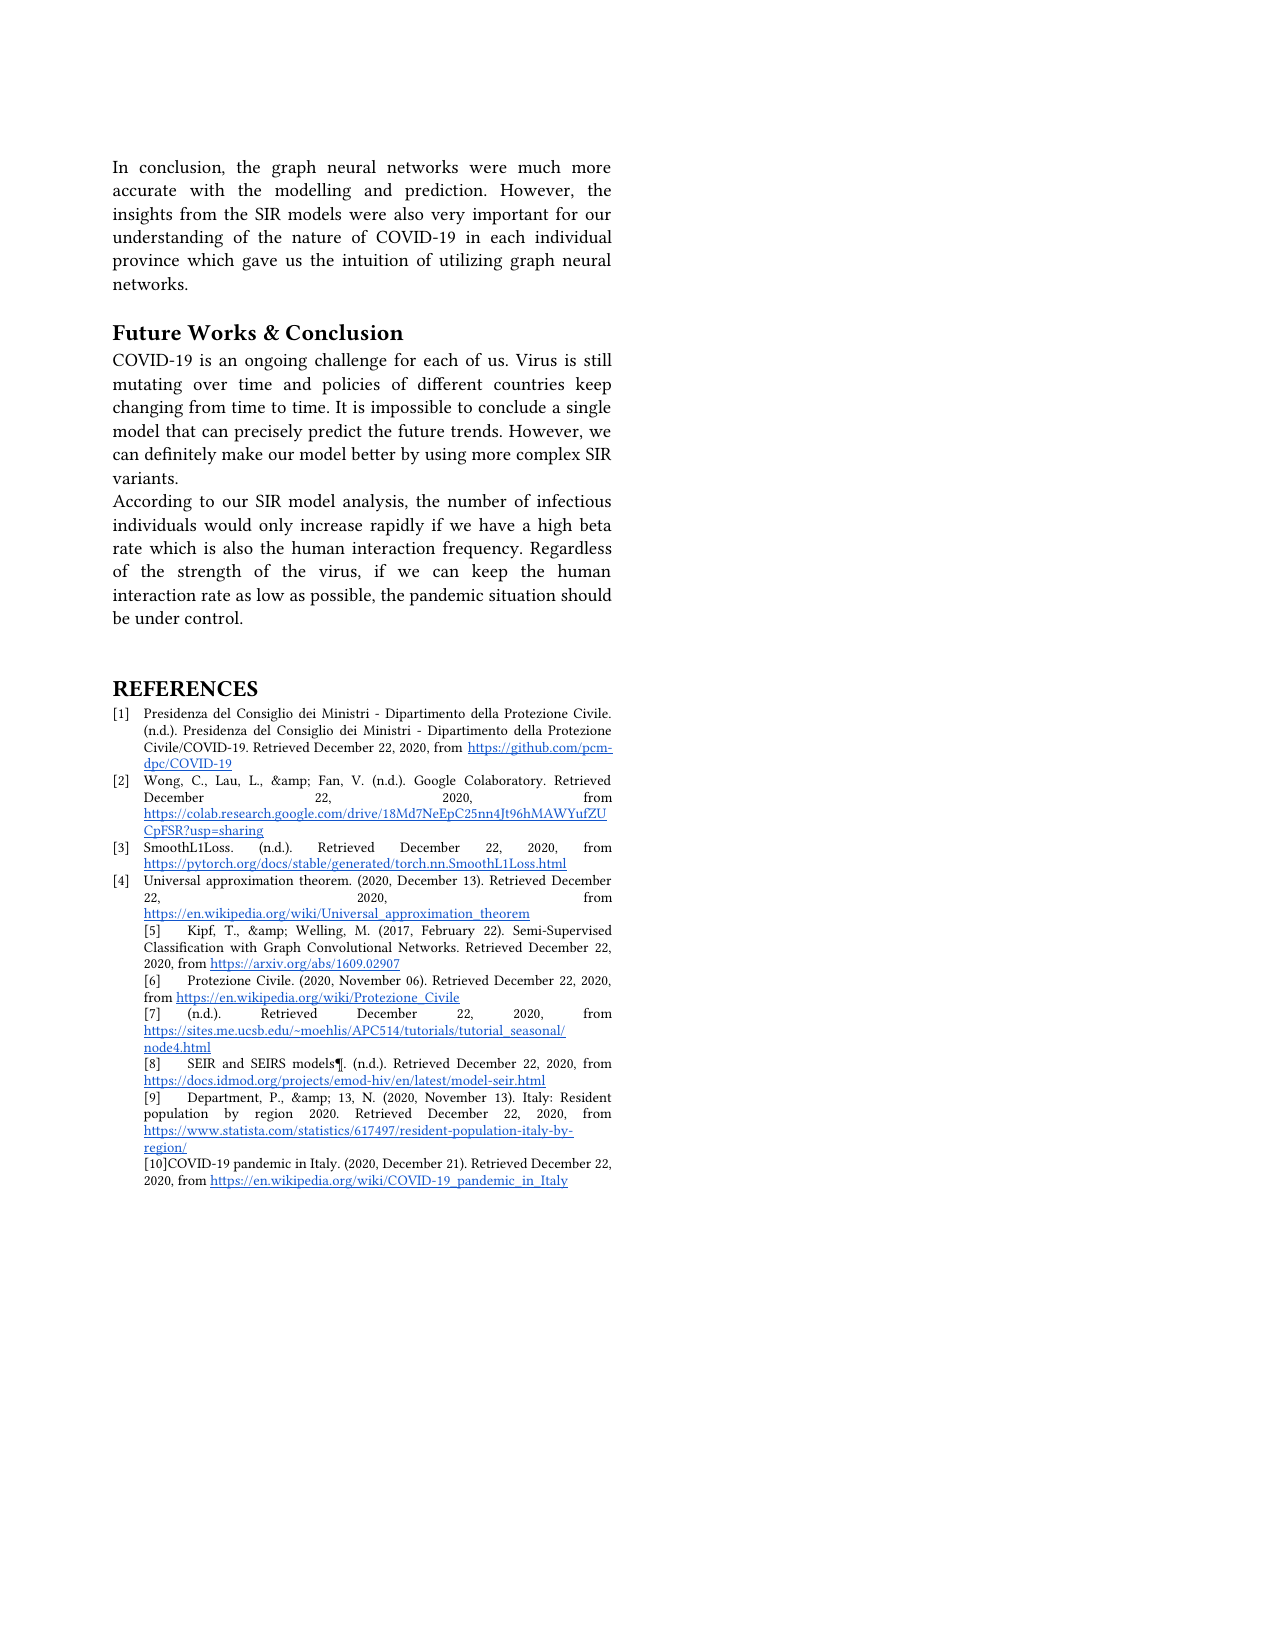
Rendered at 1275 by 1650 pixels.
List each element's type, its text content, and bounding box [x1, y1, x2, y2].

text [10]COVID-19 pandemic in Italy. (2020, December 21). Retrieved December 22, 2020, from https://en.wikipedia.org/wiki/COVID-19_pandemic_in_Italy [144, 1156, 612, 1189]
text [8] SEIR and SEIRS models¶. (n.d.). Retrieved December 22, 2020, from https://docs.idmod.org/projects/emod-hiv/en/latest/model-seir.html [144, 1056, 612, 1089]
text In conclusion, the graph neural networks were much more accurate with the modelling and prediction. However, the insights from the SIR models were also very important for our understanding of the nature of COVID-19 in each individual province which gave us the intuition of utilizing graph neural networks. [112, 156, 612, 295]
text [7] (n.d.). Retrieved December 22, 2020, from https://sites.me.ucsb.edu/~moehlis/APC514/tutorials/tutorial_seasonal/node4.html [144, 1006, 612, 1056]
text [1] Presidenza del Consiglio dei Ministri - Dipartimento della Protezione Civile. (n.d.). Presidenza del Consiglio dei Ministri - Dipartimento della Protezione Civile/COVID-19. Retrieved December 22, 2020, from https://github.com/pcm-dpc/COVID-19 [112, 706, 612, 773]
text [6] Protezione Civile. (2020, November 06). Retrieved December 22, 2020, from https://en.wikipedia.org/wiki/Protezione_Civile [144, 973, 612, 1006]
text [3] SmoothL1Loss. (n.d.). Retrieved December 22, 2020, from https://pytorch.org/docs/stable/generated/torch.nn.SmoothL1Loss.html [112, 839, 612, 873]
text According to our SIR model analysis, the number of infectious individuals would only increase rapidly if we have a high beta rate which is also the human interaction frequency. Regardless of the strength of the virus, if we can keep the human interaction rate as low as possible, the pandemic situation should be under control. [112, 491, 612, 629]
text REFERENCES [112, 676, 612, 702]
text [5] Kipf, T., &amp; Welling, M. (2017, February 22). Semi-Supervised Classification with Graph Convolutional Networks. Retrieved December 22, 2020, from https://arxiv.org/abs/1609.02907 [144, 923, 612, 973]
text [2] Wong, C., Lau, L., &amp; Fan, V. (n.d.). Google Colaboratory. Retrieved December 22, 2020, from https://colab.research.google.com/drive/18Md7NeEpC25nn4Jt96hMAWYufZUCpFSR?usp=sharing [112, 773, 612, 839]
text [4] Universal approximation theorem. (2020, December 13). Retrieved December 22, 2020, from https://en.wikipedia.org/wiki/Universal_approximation_theorem [112, 873, 612, 923]
text [9] Department, P., &amp; 13, N. (2020, November 13). Italy: Resident population by region 2020. Retrieved December 22, 2020, from https://www.statista.com/statistics/617497/resident-population-italy-by-region/ [144, 1089, 612, 1156]
text COVID-19 is an ongoing challenge for each of us. Virus is still mutating over time and policies of different countries keep changing from time to time. It is impossible to conclude a single model that can precisely predict the future trends. However, we can definitely make our model better by using more complex SIR variants. [112, 350, 612, 489]
text Future Works & Conclusion [112, 320, 612, 346]
